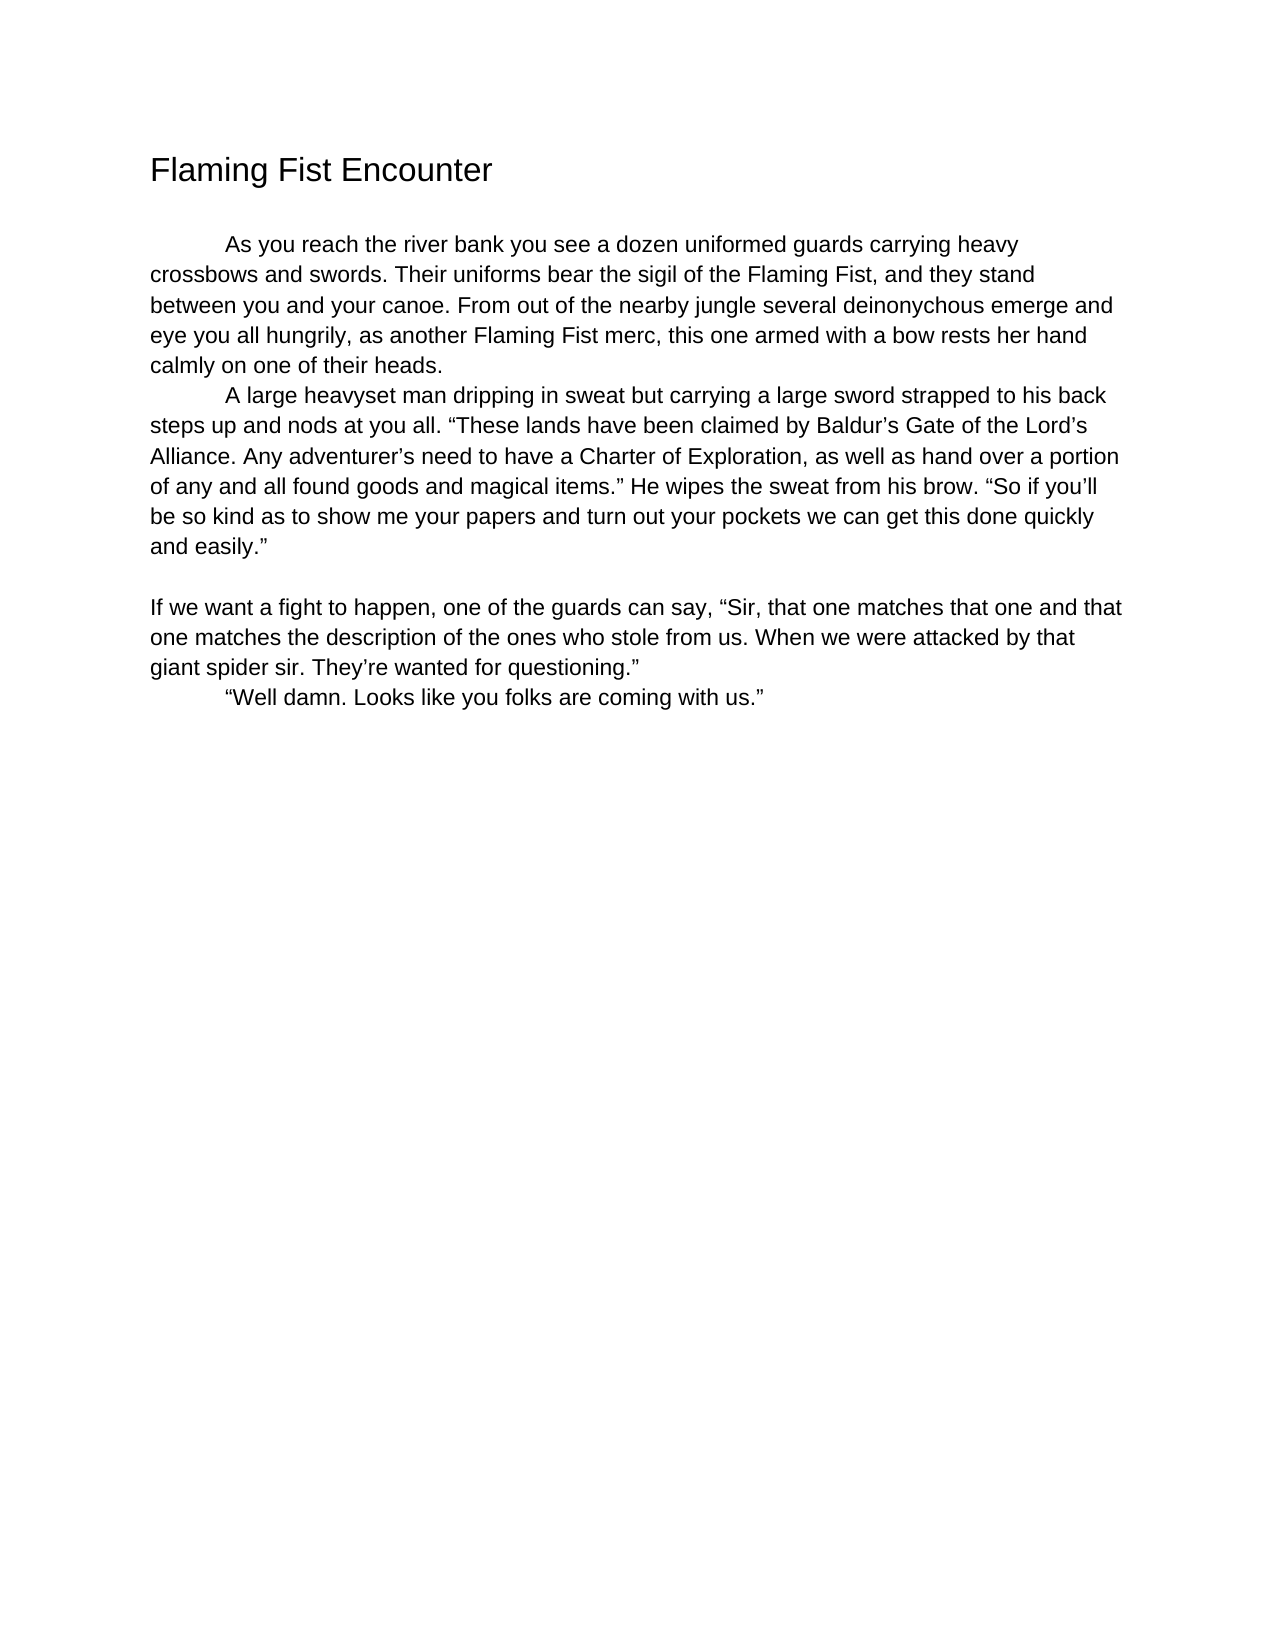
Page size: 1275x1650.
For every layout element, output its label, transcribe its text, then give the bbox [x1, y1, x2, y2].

text A large heavyset man dripping in sweat but carrying a large sword strapped to his back steps up and nods at you all. “These lands have been claimed by Baldur’s Gate of the Lord’s Alliance. Any adventurer’s need to have a Charter of Exploration, as well as hand over a portion of any and all found goods and magical items.” He wipes the sweat from his brow. “So if you’ll be so kind as to show me your papers and turn out your pockets we can get this done quickly and easily.” [150, 382, 1125, 559]
text “Well damn. Looks like you folks are coming with us.” [150, 684, 1125, 711]
subtitle Flaming Fist Encounter [150, 150, 1125, 188]
text As you reach the river bank you see a dozen uniformed guards carrying heavy crossbows and swords. Their uniforms bear the sigil of the Flaming Fist, and they stand between you and your canoe. From out of the nearby jungle several deinonychous emerge and eye you all hungrily, as another Flaming Fist merc, this one armed with a bow rests her hand calmly on one of their heads. [150, 231, 1125, 378]
text If we want a fight to happen, one of the guards can say, “Sir, that one matches that one and that one matches the description of the ones who stole from us. When we were attacked by that giant spider sir. They’re wanted for questioning.” [150, 594, 1125, 680]
